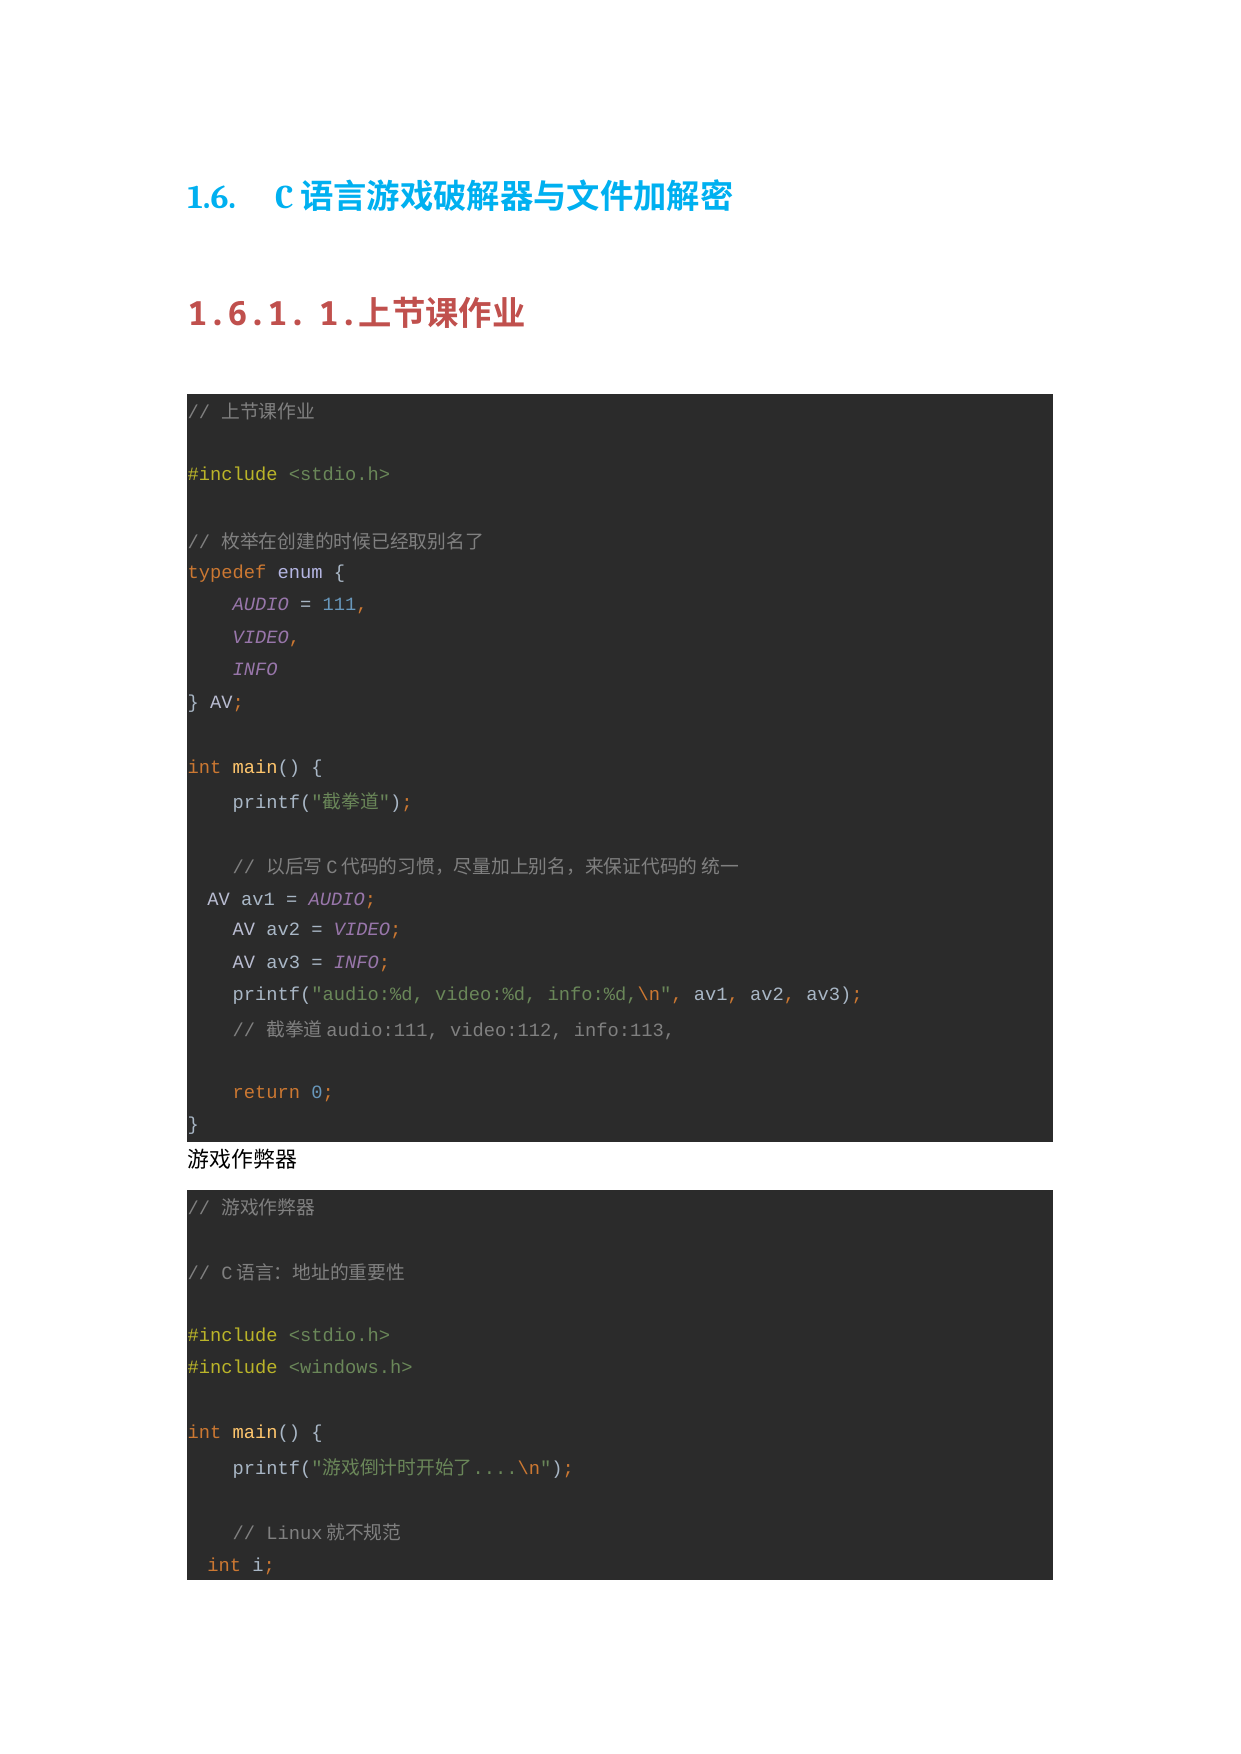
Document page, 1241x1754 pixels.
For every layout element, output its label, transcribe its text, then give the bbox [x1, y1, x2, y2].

text // 游戏作弊器 [187, 1190, 1053, 1223]
subtitle 1.上节课作业 [187, 278, 1053, 343]
text // 上节课作业 [187, 394, 1053, 427]
text 游戏作弊器 [187, 1142, 1053, 1174]
text #include <stdio.h> // 枚举在创建的时候已经取别名了 typedef enum { AUDIO = 111, VIDEO, INFO } AV; int main() { printf("截拳道"); // 以后写C代码的习惯，尽量加上别名，来保证代码的 统一 AV av1 = AUDIO; AV av2 = VIDEO; AV av3 = INFO; printf("audio:%d, video:%d, info:%d,\n", av1, av2, av3); // 截拳道audio:111, video:112, info:113, return 0; } [187, 427, 1053, 1142]
subtitle C语言游戏破解器与文件加解密 [187, 162, 1053, 227]
